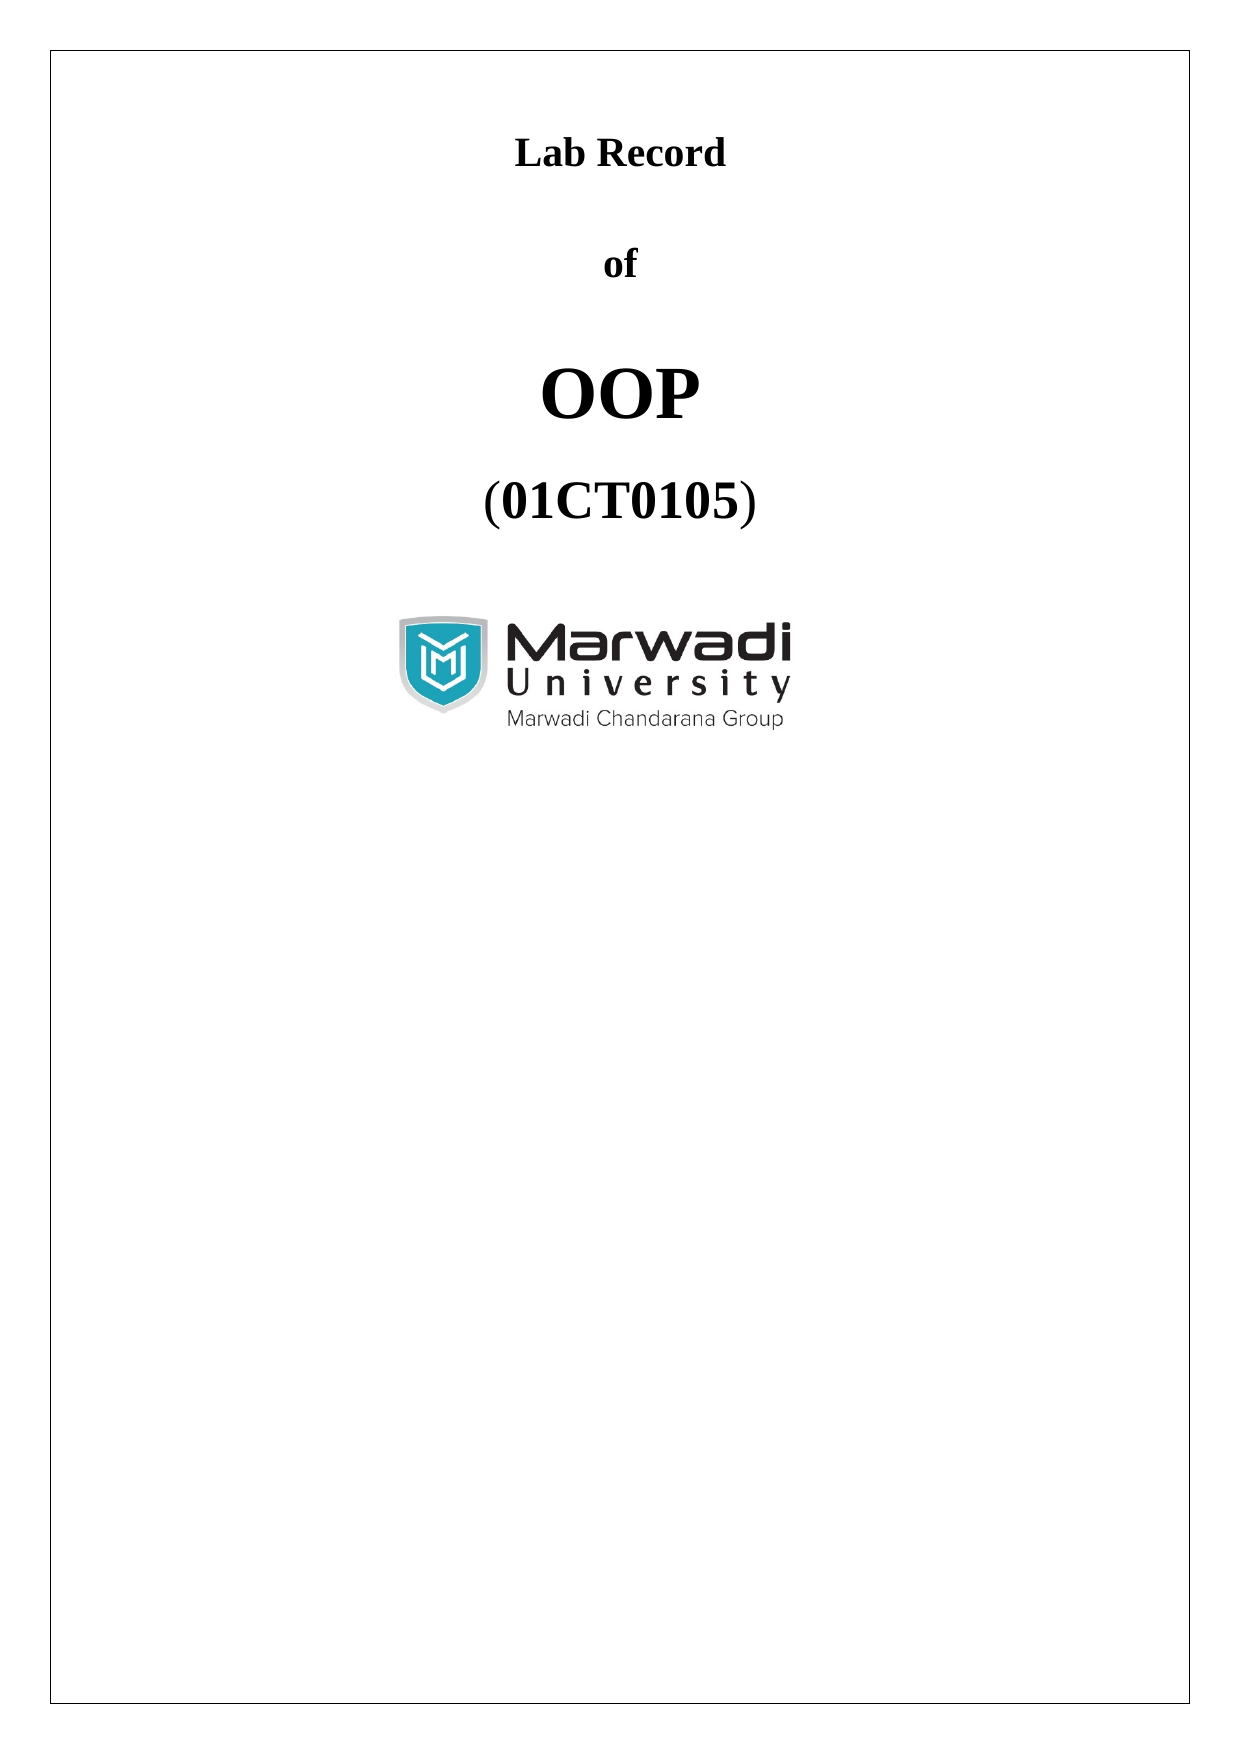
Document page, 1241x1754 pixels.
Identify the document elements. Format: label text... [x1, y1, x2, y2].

text (01CT0105) [150, 468, 1090, 531]
text Lab Record [150, 128, 1090, 176]
text OOP [150, 348, 1090, 434]
picture [384, 599, 803, 744]
text of [150, 238, 1090, 286]
